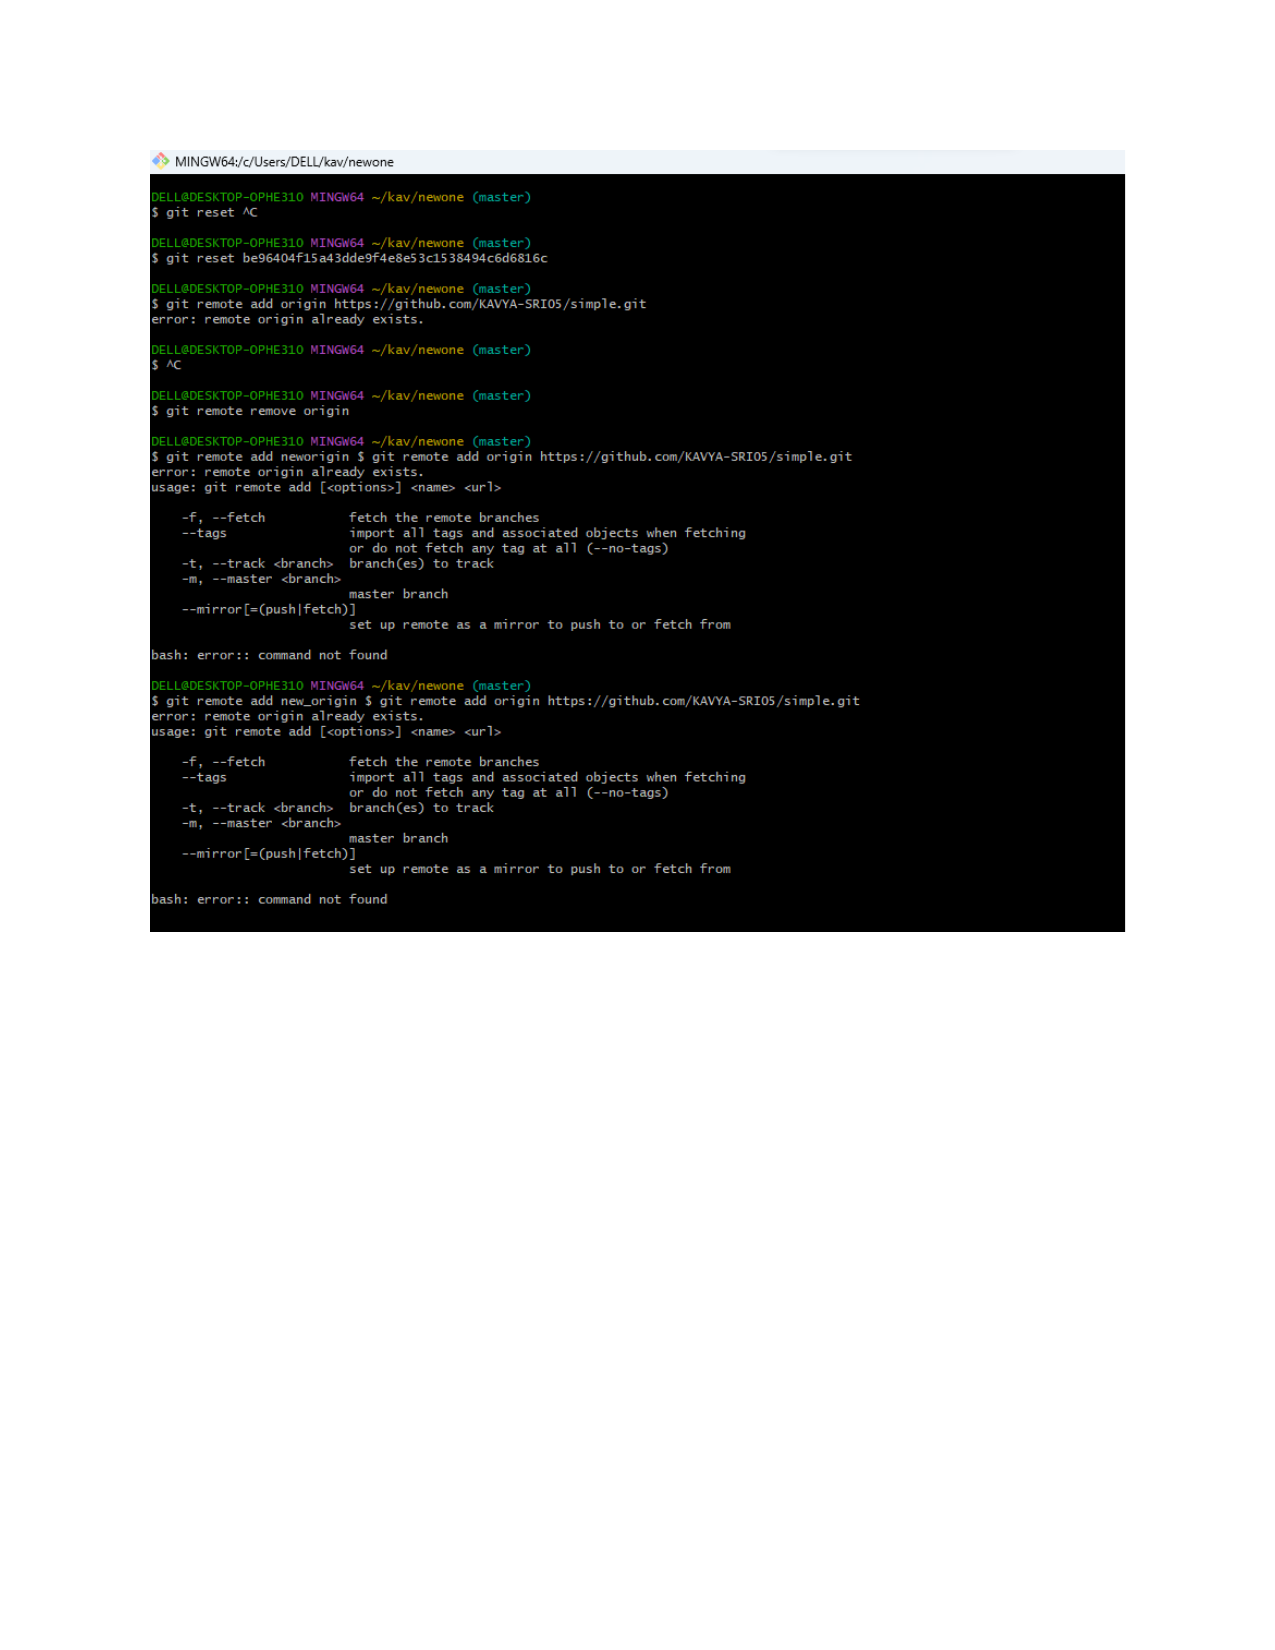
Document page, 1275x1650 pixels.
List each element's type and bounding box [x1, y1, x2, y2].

picture [150, 150, 1125, 932]
